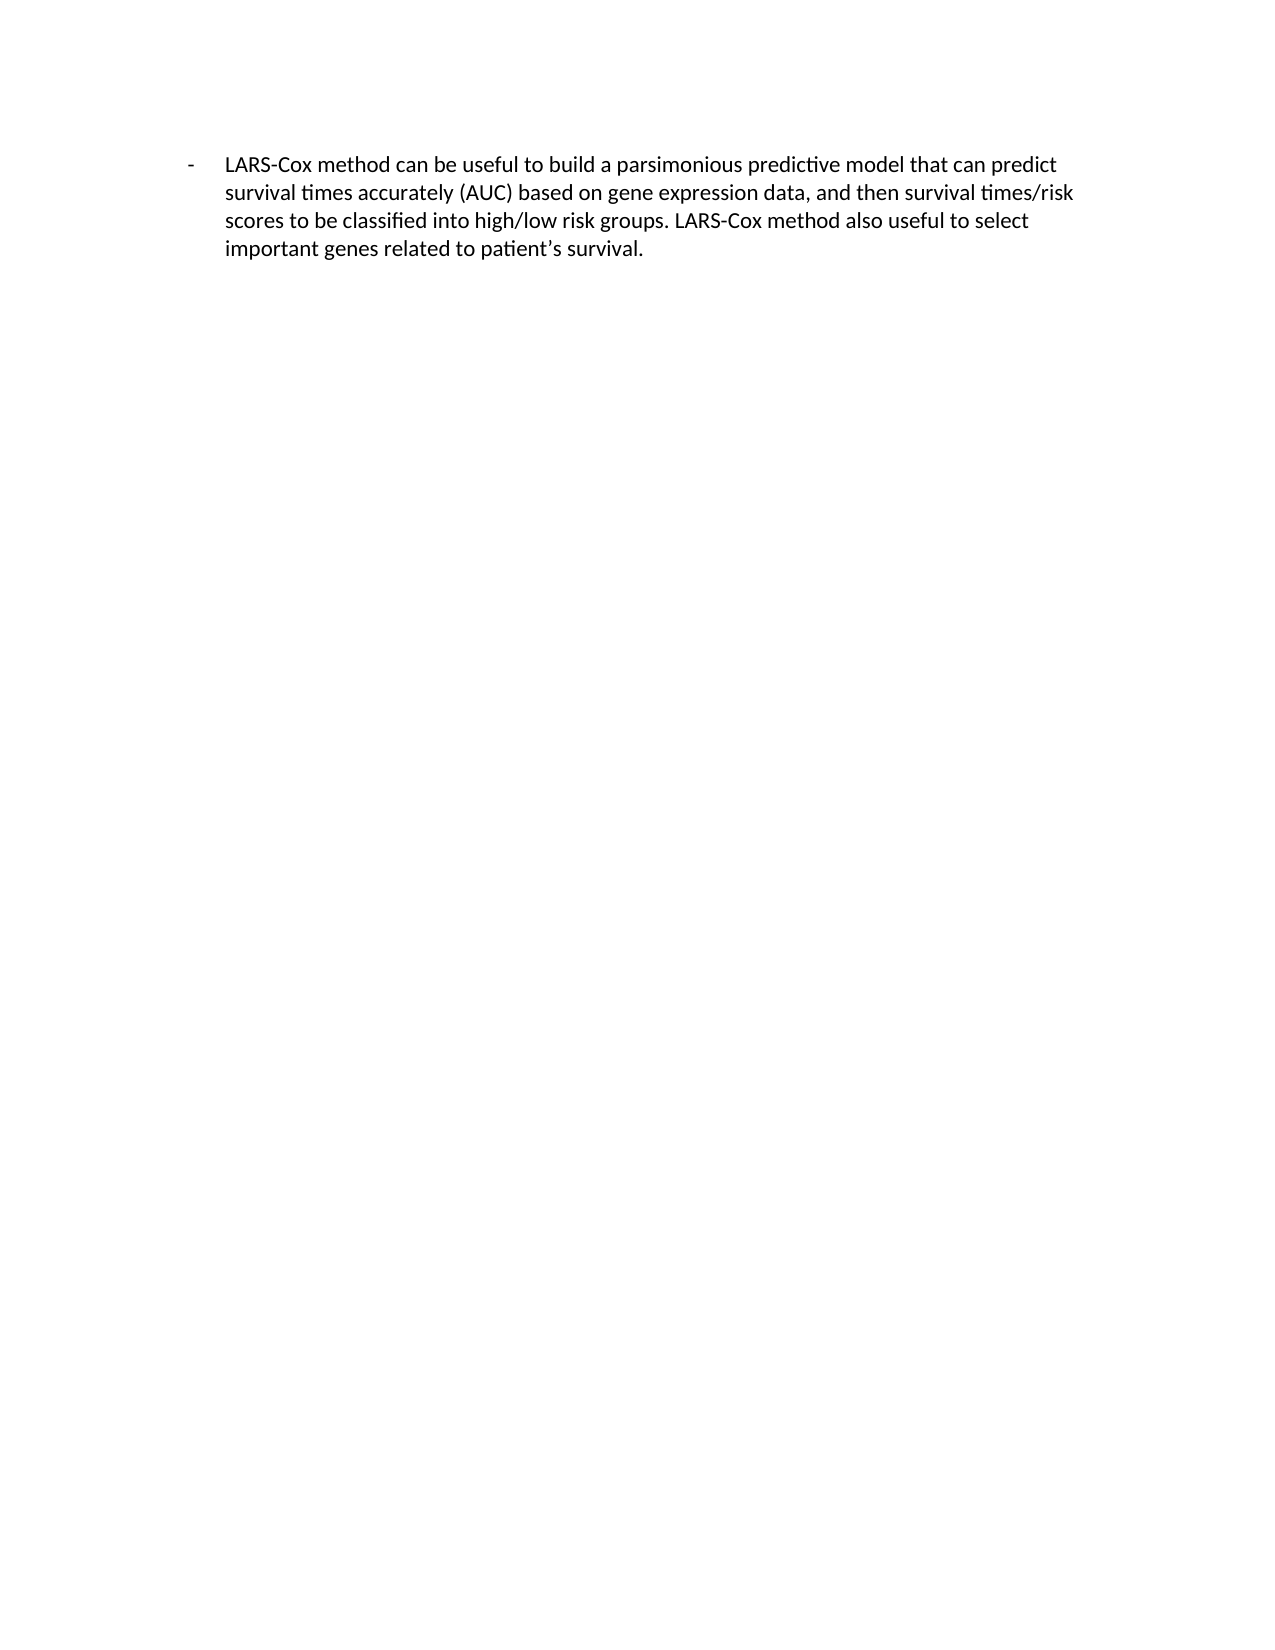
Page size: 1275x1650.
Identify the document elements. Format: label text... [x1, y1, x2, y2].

list LARS-Cox method can be useful to build a parsimonious predictive model that can predict survival times accurately (AUC) based on gene expression data, and then survival times/risk scores to be classified into high/low risk groups. LARS-Cox method also useful to select important genes related to patient’s survival. [187, 150, 1125, 262]
